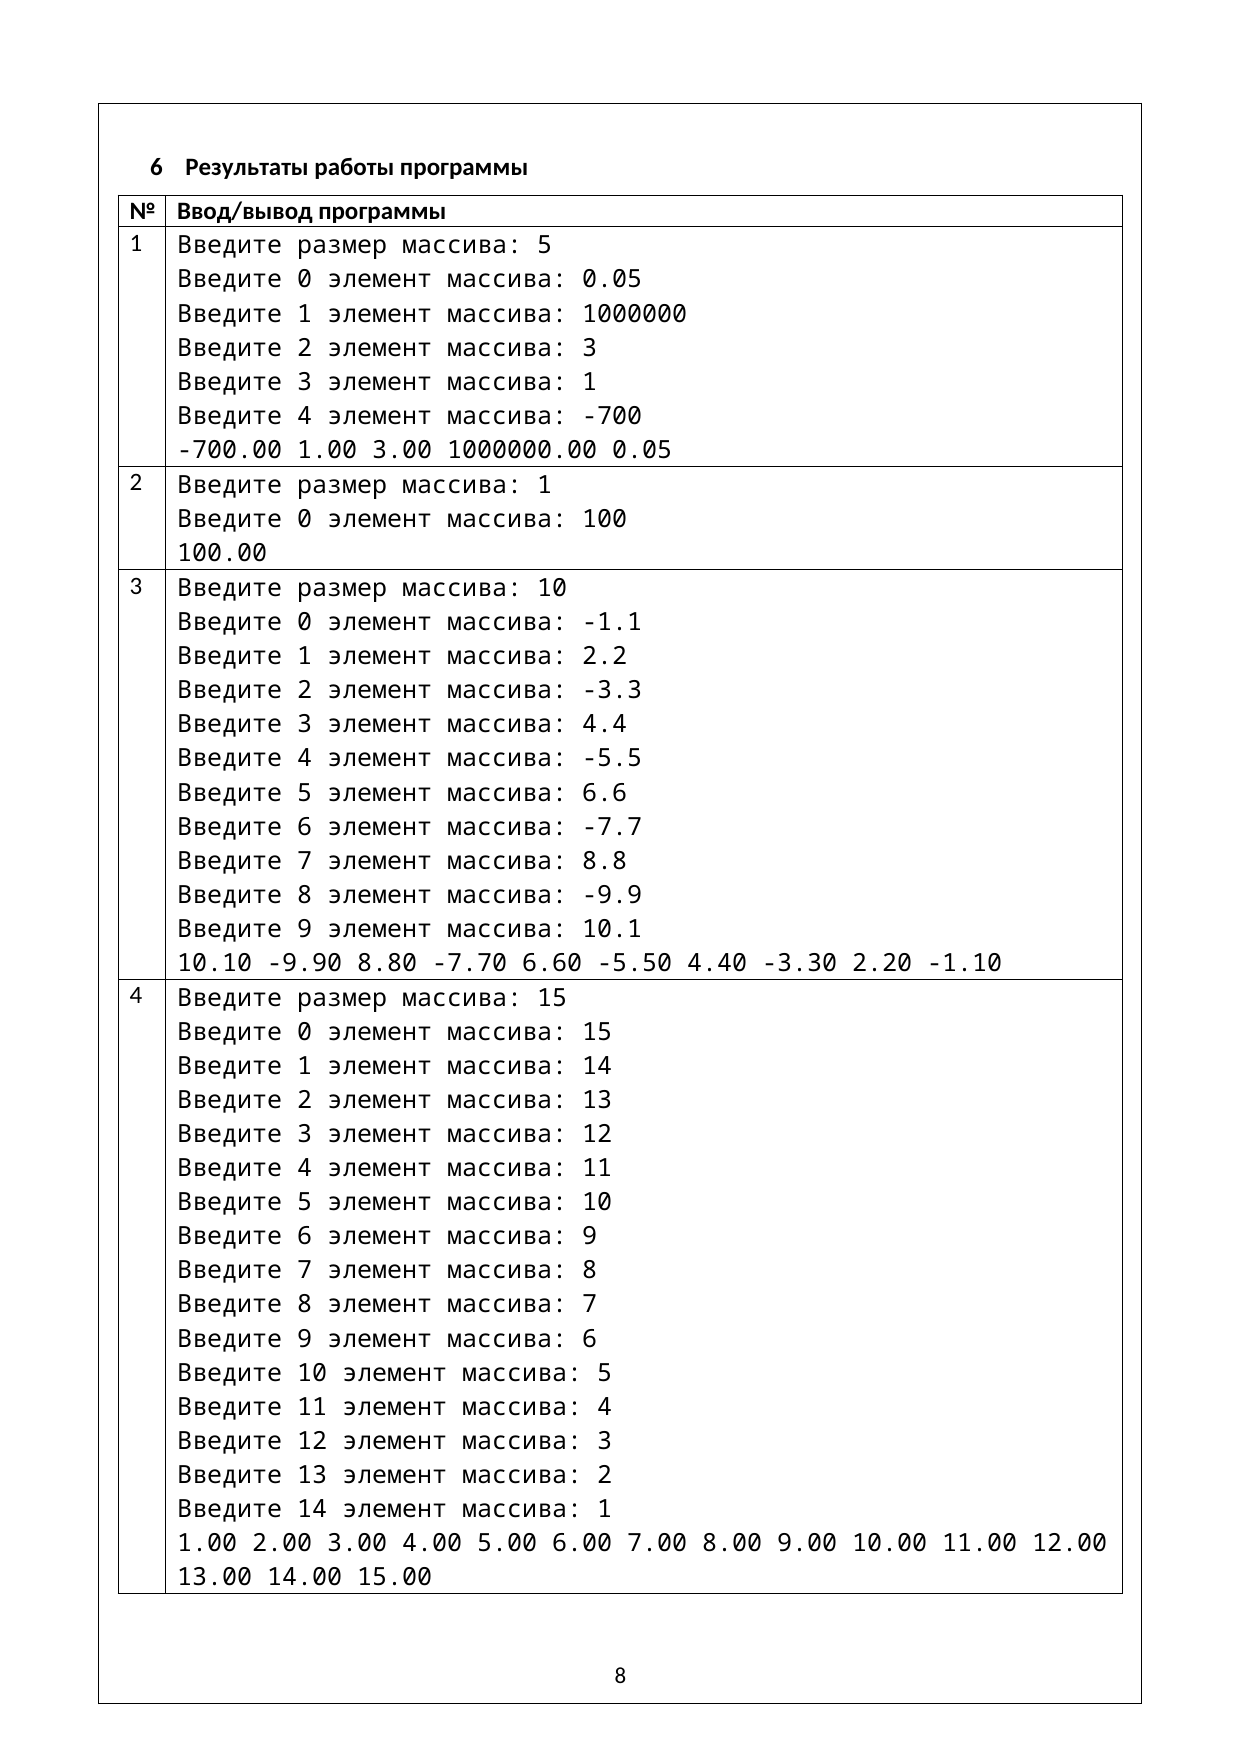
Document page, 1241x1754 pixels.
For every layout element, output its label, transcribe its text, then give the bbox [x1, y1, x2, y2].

table_cell Введите размер массива: 1 Введите 0 элемент массива: 100 100.00 [166, 467, 1122, 569]
table_cell 4 [119, 980, 165, 1593]
table_cell Введите размер массива: 10 Введите 0 элемент массива: -1.1 Введите 1 элемент массива: 2.2 Введите 2 элемент массива: -3.3 Введите 3 элемент массива: 4.4 Введите 4 элемент массива: -5.5 Введите 5 элемент массива: 6.6 Введите 6 элемент массива: -7.7 Введите 7 элемент массива: 8.8 Введите 8 элемент массива: -9.9 Введите 9 элемент массива: 10.1 10.10 -9.90 8.80 -7.70 6.60 -5.50 4.40 -3.30 2.20 -1.10 [166, 570, 1122, 978]
table_cell 1 [119, 227, 165, 466]
table_header № [119, 196, 165, 226]
table_cell 2 [119, 467, 165, 569]
table_cell Введите размер массива: 15 Введите 0 элемент массива: 15 Введите 1 элемент массива: 14 Введите 2 элемент массива: 13 Введите 3 элемент массива: 12 Введите 4 элемент массива: 11 Введите 5 элемент массива: 10 Введите 6 элемент массива: 9 Введите 7 элемент массива: 8 Введите 8 элемент массива: 7 Введите 9 элемент массива: 6 Введите 10 элемент массива: 5 Введите 11 элемент массива: 4 Введите 12 элемент массива: 3 Введите 13 элемент массива: 2 Введите 14 элемент массива: 1 1.00 2.00 3.00 4.00 5.00 6.00 7.00 8.00 9.00 10.00 11.00 12.00 13.00 14.00 15.00 [166, 980, 1122, 1593]
list Результаты работы программы [162, 151, 1122, 182]
table_cell 3 [119, 570, 165, 978]
table_header Ввод/вывод программы [166, 196, 1122, 226]
table_cell Введите размер массива: 5 Введите 0 элемент массива: 0.05 Введите 1 элемент массива: 1000000 Введите 2 элемент массива: 3 Введите 3 элемент массива: 1 Введите 4 элемент массива: -700 -700.00 1.00 3.00 1000000.00 0.05 [166, 227, 1122, 466]
